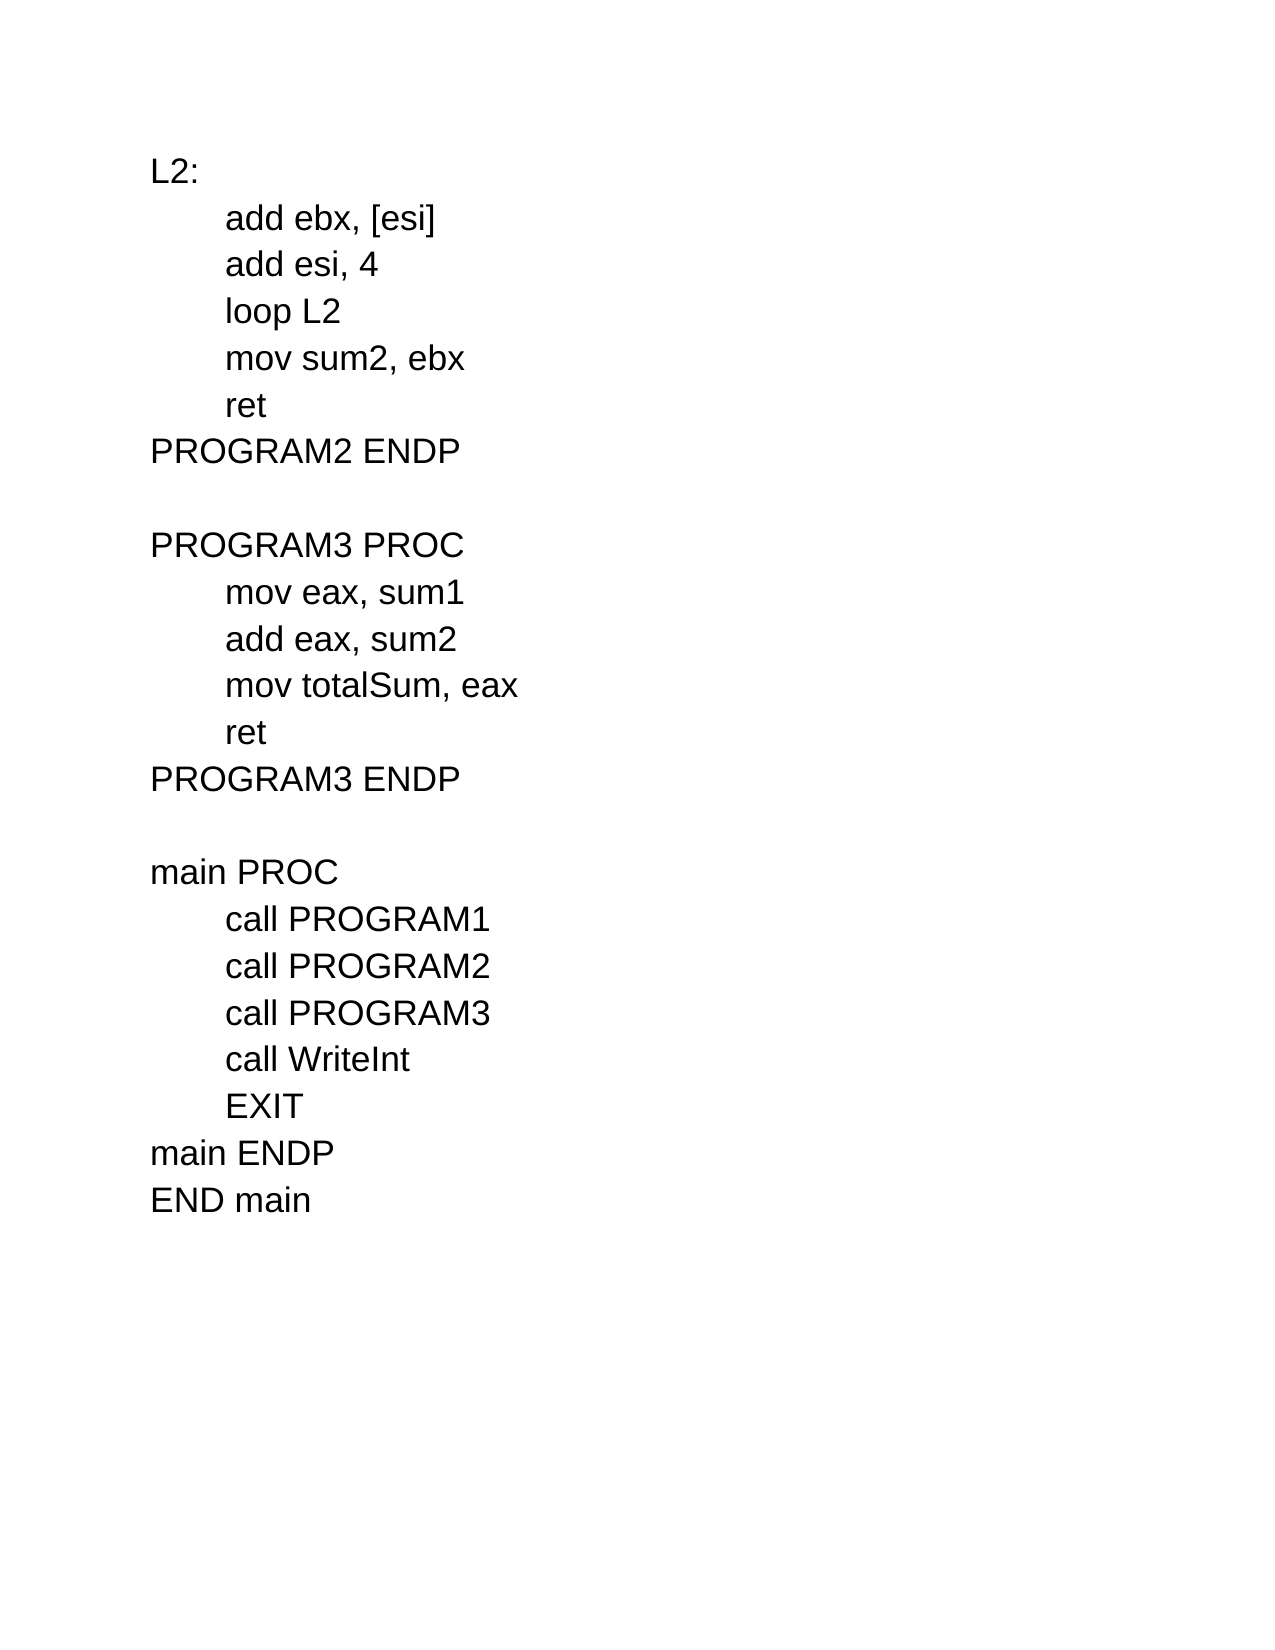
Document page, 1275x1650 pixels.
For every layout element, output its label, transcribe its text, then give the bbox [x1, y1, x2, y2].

text call PROGRAM2 [150, 945, 1125, 986]
text L2: [150, 150, 1125, 191]
text call WriteInt [150, 1039, 1125, 1079]
text add ebx, [esi] [150, 197, 1125, 237]
text END main [150, 1179, 1125, 1220]
text ret [150, 711, 1125, 752]
text add eax, sum2 [150, 618, 1125, 658]
text call PROGRAM1 [150, 898, 1125, 939]
text add esi, 4 [150, 243, 1125, 284]
text EXIT [150, 1085, 1125, 1126]
text PROGRAM2 ENDP [150, 431, 1125, 471]
text mov totalSum, eax [150, 664, 1125, 705]
text main PROC [150, 852, 1125, 892]
text main ENDP [150, 1132, 1125, 1173]
text mov eax, sum1 [150, 571, 1125, 612]
text loop L2 [150, 290, 1125, 331]
text ret [150, 384, 1125, 424]
text call PROGRAM3 [150, 992, 1125, 1033]
text PROGRAM3 PROC [150, 524, 1125, 565]
text PROGRAM3 ENDP [150, 758, 1125, 799]
text mov sum2, ebx [150, 337, 1125, 378]
